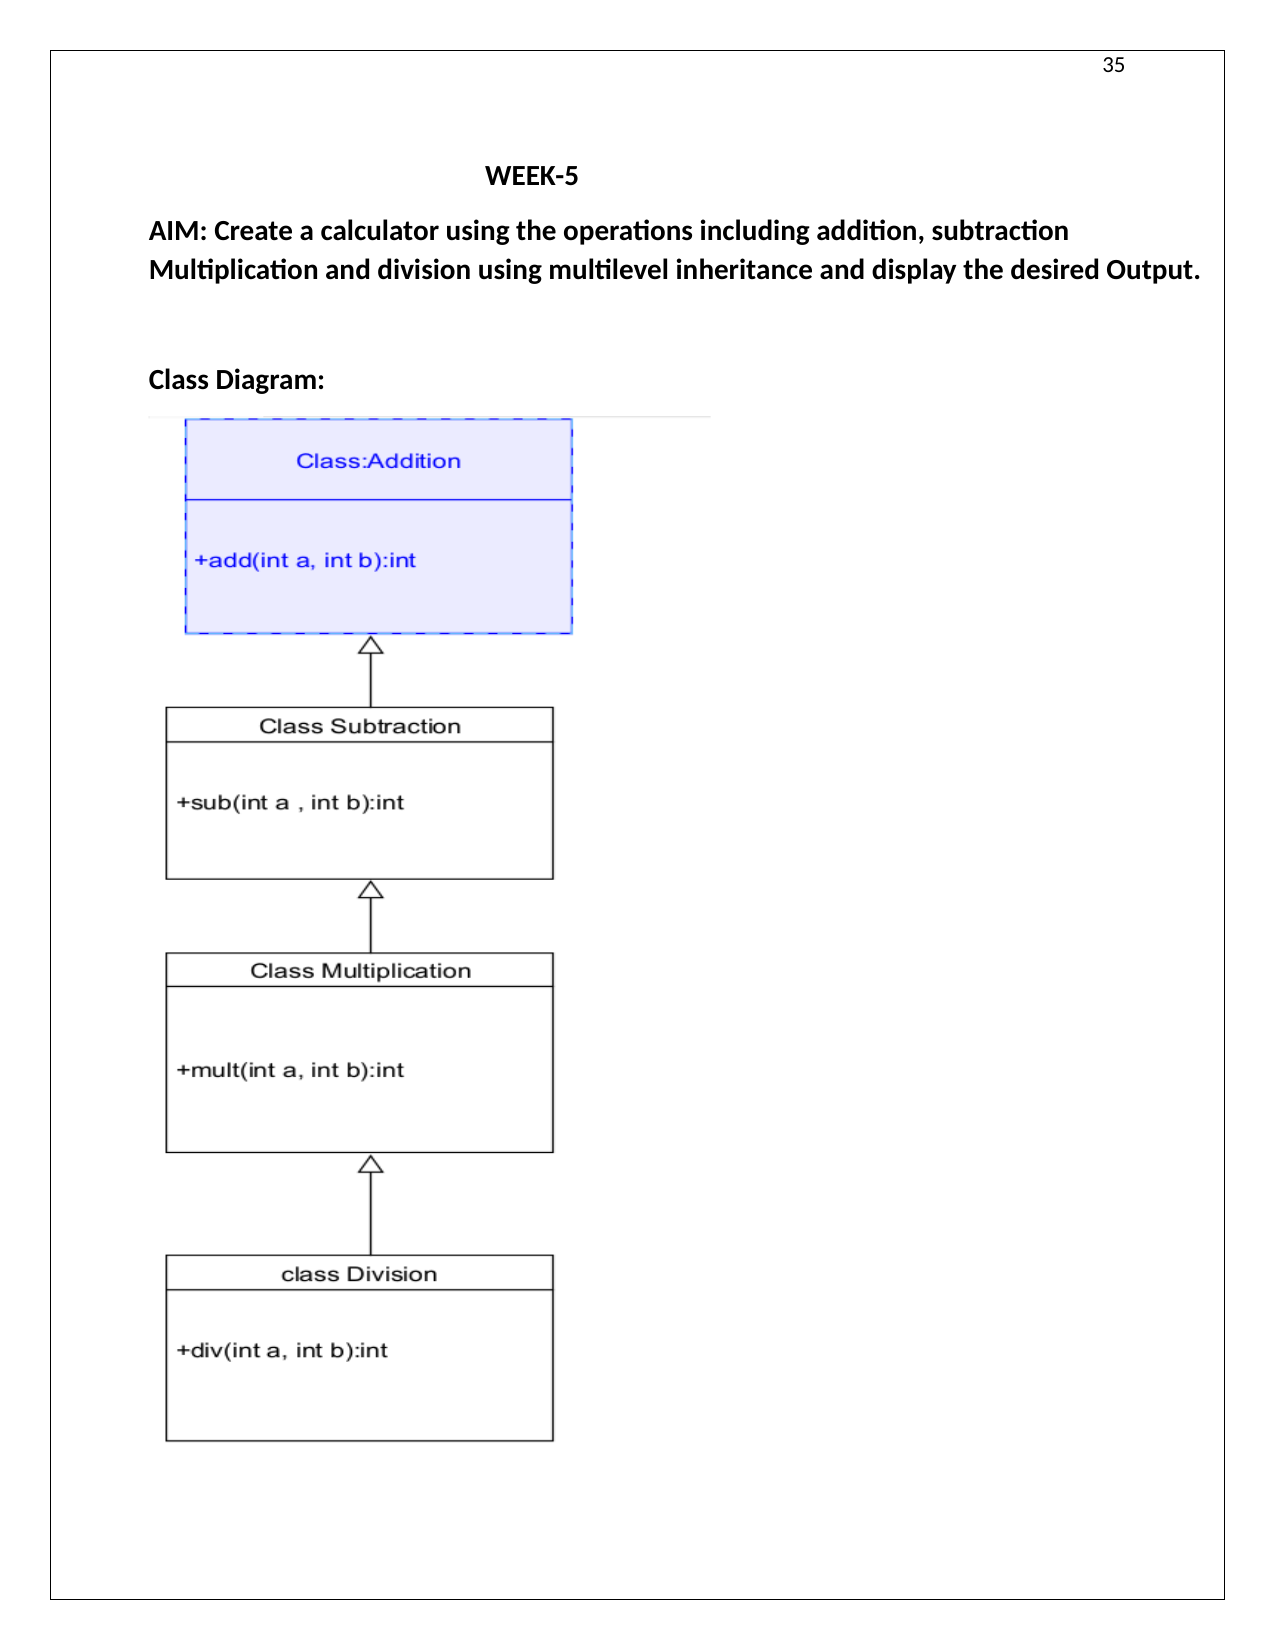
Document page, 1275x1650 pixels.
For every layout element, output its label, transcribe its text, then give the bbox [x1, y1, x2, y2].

text Class Diagram: [148, 361, 1275, 397]
text WEEK-5 [148, 157, 1275, 193]
text AIM: Create a calculator using the operations including addition, subtraction Multiplication and division using multilevel inheritance and display the desired Output. [148, 212, 1275, 286]
picture [148, 416, 711, 1460]
